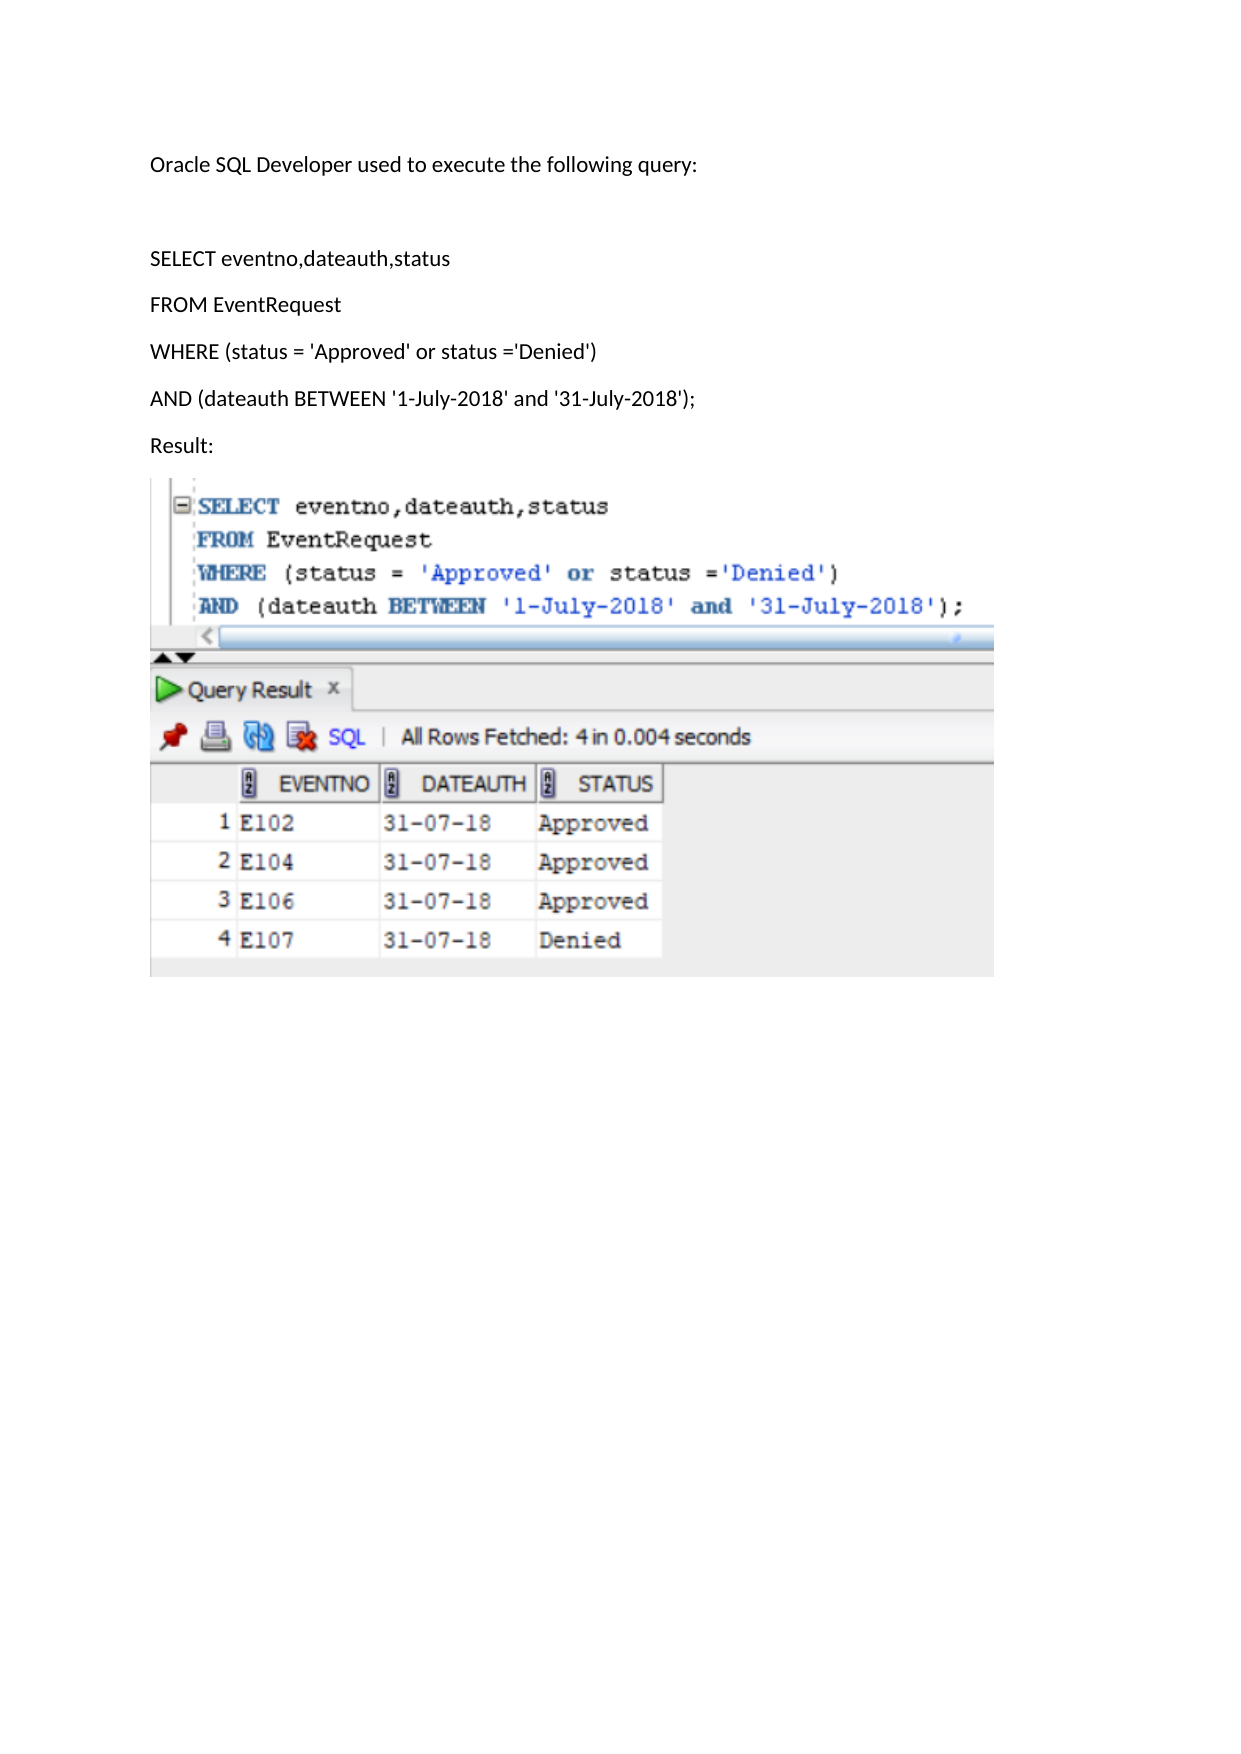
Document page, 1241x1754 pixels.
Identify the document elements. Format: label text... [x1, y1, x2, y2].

picture [150, 478, 994, 977]
text Result: [150, 431, 1090, 459]
text Oracle SQL Developer used to execute the following query: [150, 150, 1090, 178]
text AND (dateauth BETWEEN '1-July-2018' and '31-July-2018'); [150, 384, 1090, 412]
text FROM EventRequest [150, 291, 1090, 319]
text WHERE (status = 'Approved' or status ='Denied') [150, 337, 1090, 366]
text SELECT eventno,dateauth,status [150, 244, 1090, 272]
